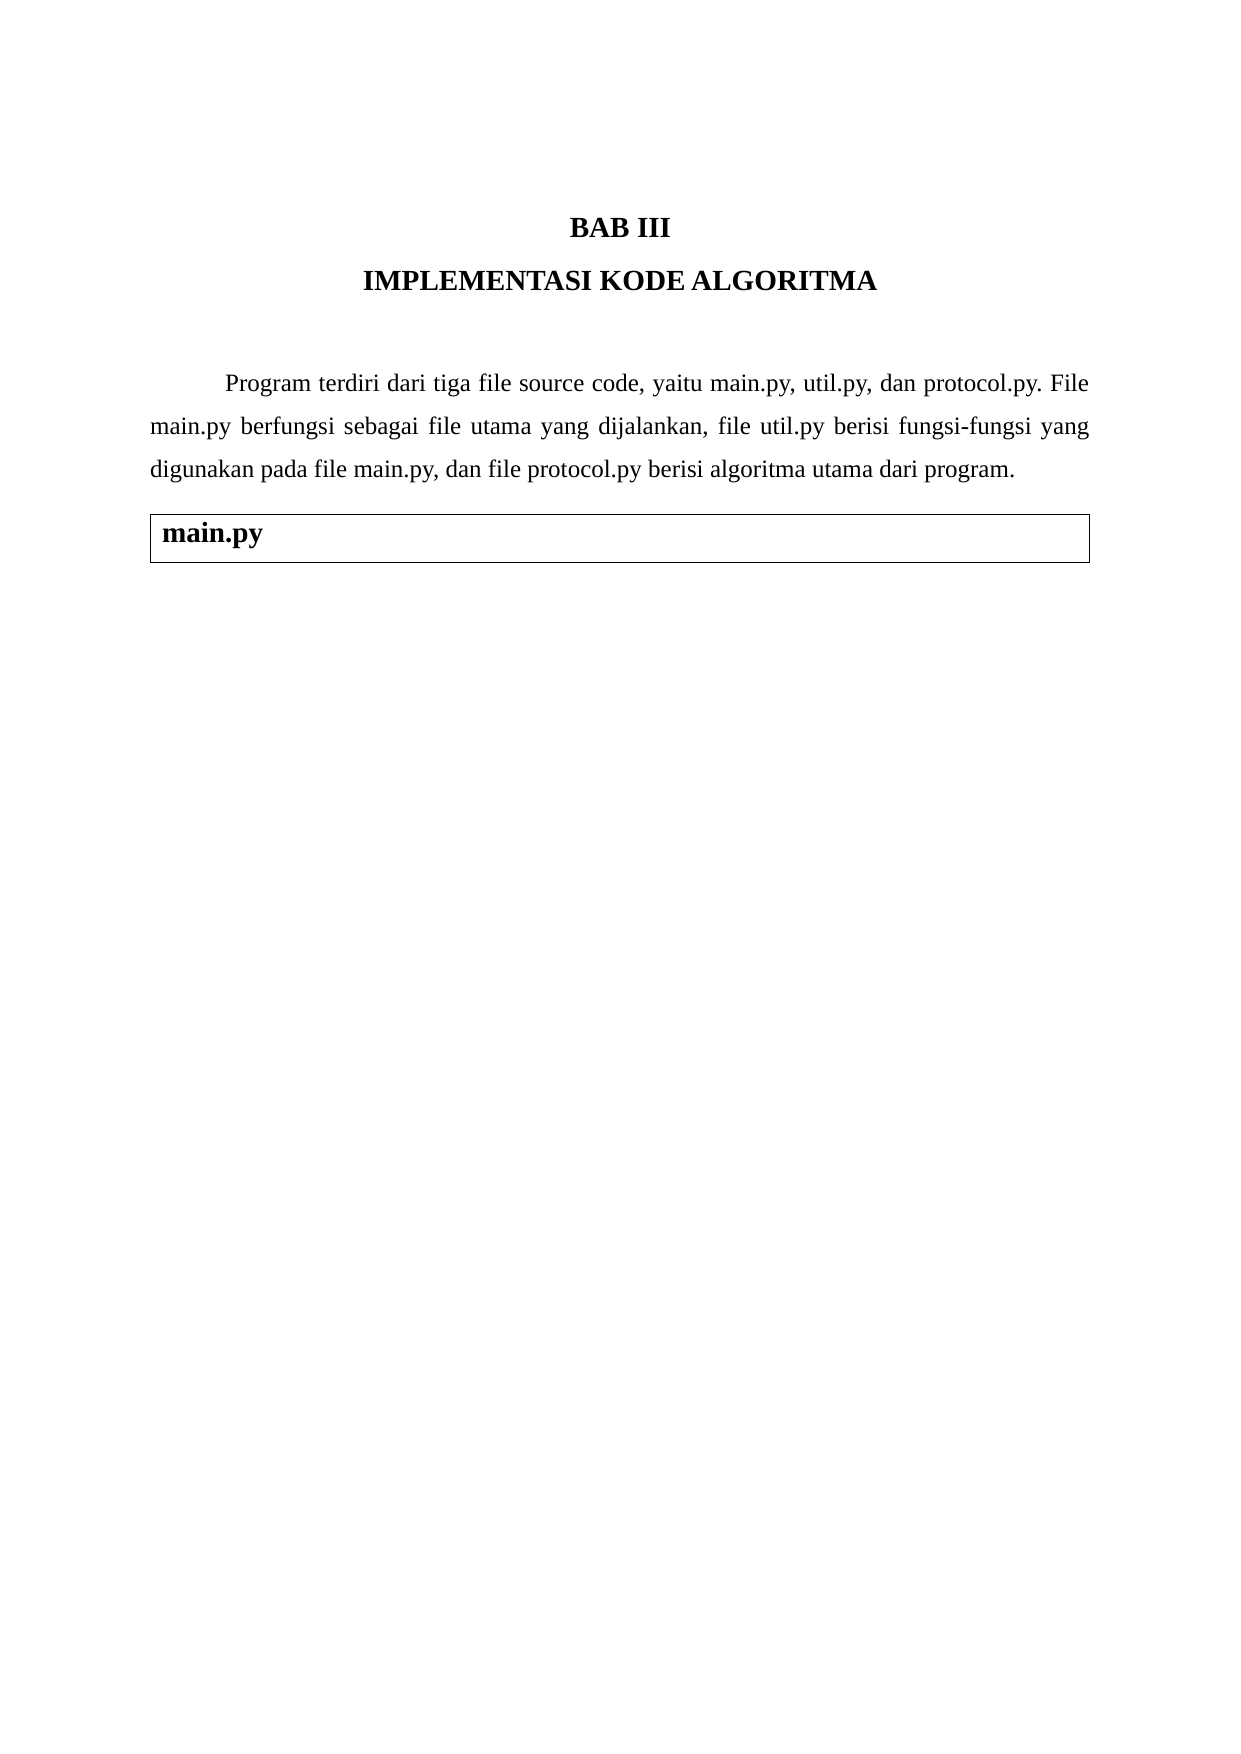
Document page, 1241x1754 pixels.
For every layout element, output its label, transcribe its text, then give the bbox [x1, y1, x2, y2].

text Program terdiri dari tiga file source code, yaitu main.py, util.py, dan protocol.py. File main.py berfungsi sebagai file utama yang dijalankan, file util.py berisi fungsi-fungsi yang digunakan pada file main.py, dan file protocol.py berisi algoritma utama dari program. [150, 368, 1090, 483]
text IMPLEMENTASI KODE ALGORITMA [150, 263, 1090, 296]
text BAB III [150, 210, 1090, 243]
table_header main.py [151, 515, 1089, 562]
